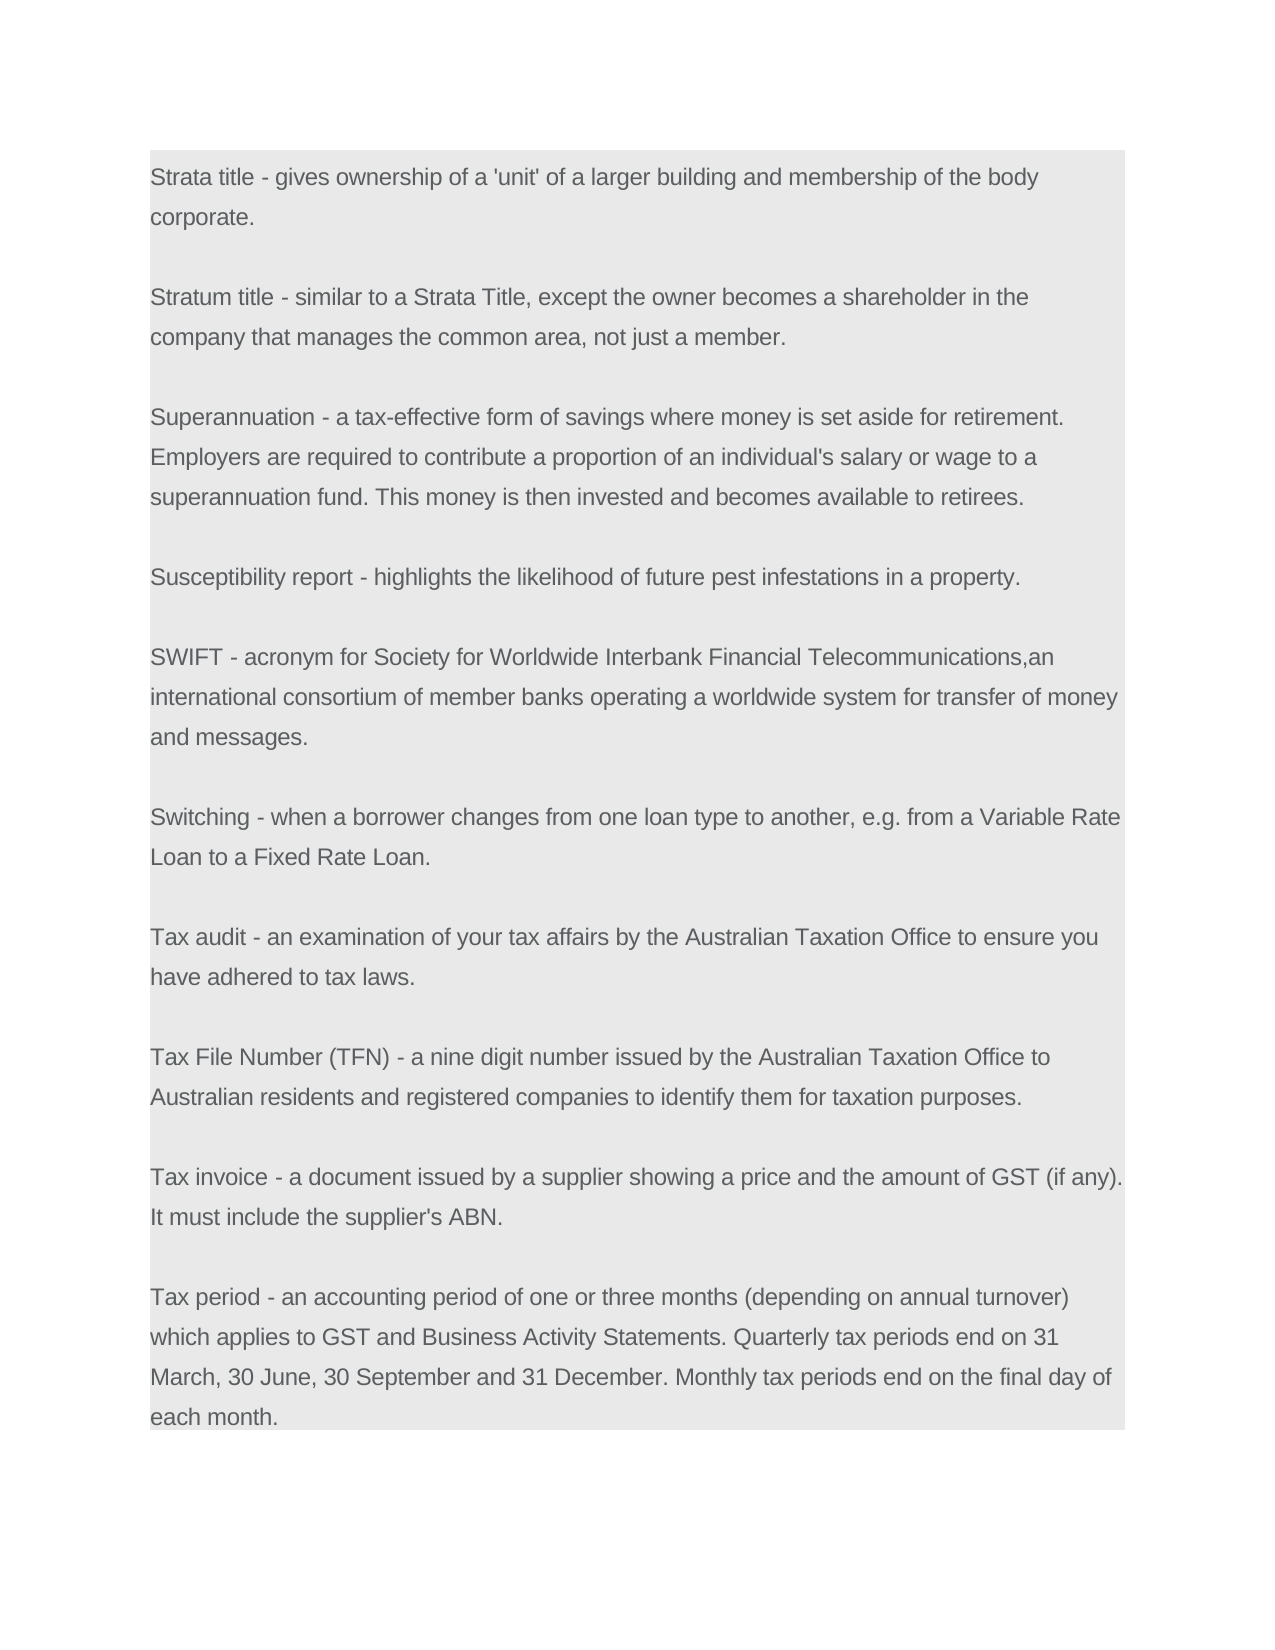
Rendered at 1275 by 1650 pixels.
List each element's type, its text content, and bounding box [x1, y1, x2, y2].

text Tax audit - an examination of your tax affairs by the Australian Taxation Office to ensure you have adhered to tax laws. [150, 910, 1125, 990]
text Susceptibility report - highlights the likelihood of future pest infestations in a property. [150, 550, 1125, 590]
text Tax File Number (TFN) - a nine digit number issued by the Australian Taxation Office to Australian residents and registered companies to identify them for taxation purposes. [150, 1030, 1125, 1110]
text Tax invoice - a document issued by a supplier showing a price and the amount of GST (if any). It must include the supplier's ABN. [150, 1150, 1125, 1230]
text Switching - when a borrower changes from one loan type to another, e.g. from a Variable Rate Loan to a Fixed Rate Loan. [150, 790, 1125, 870]
text Stratum title - similar to a Strata Title, except the owner becomes a shareholder in the company that manages the common area, not just a member. [150, 270, 1125, 350]
text Strata title - gives ownership of a 'unit' of a larger building and membership of the body corporate. [150, 150, 1125, 230]
text Tax period - an accounting period of one or three months (depending on annual turnover) which applies to GST and Business Activity Statements. Quarterly tax periods end on 31 March, 30 June, 30 September and 31 December. Monthly tax periods end on the final day of each month. [150, 1270, 1125, 1430]
text SWIFT - acronym for Society for Worldwide Interbank Financial Telecommunications,an international consortium of member banks operating a worldwide system for transfer of money and messages. [150, 630, 1125, 750]
text Superannuation - a tax-effective form of savings where money is set aside for retirement. Employers are required to contribute a proportion of an individual's salary or wage to a superannuation fund. This money is then invested and becomes available to retirees. [150, 390, 1125, 510]
